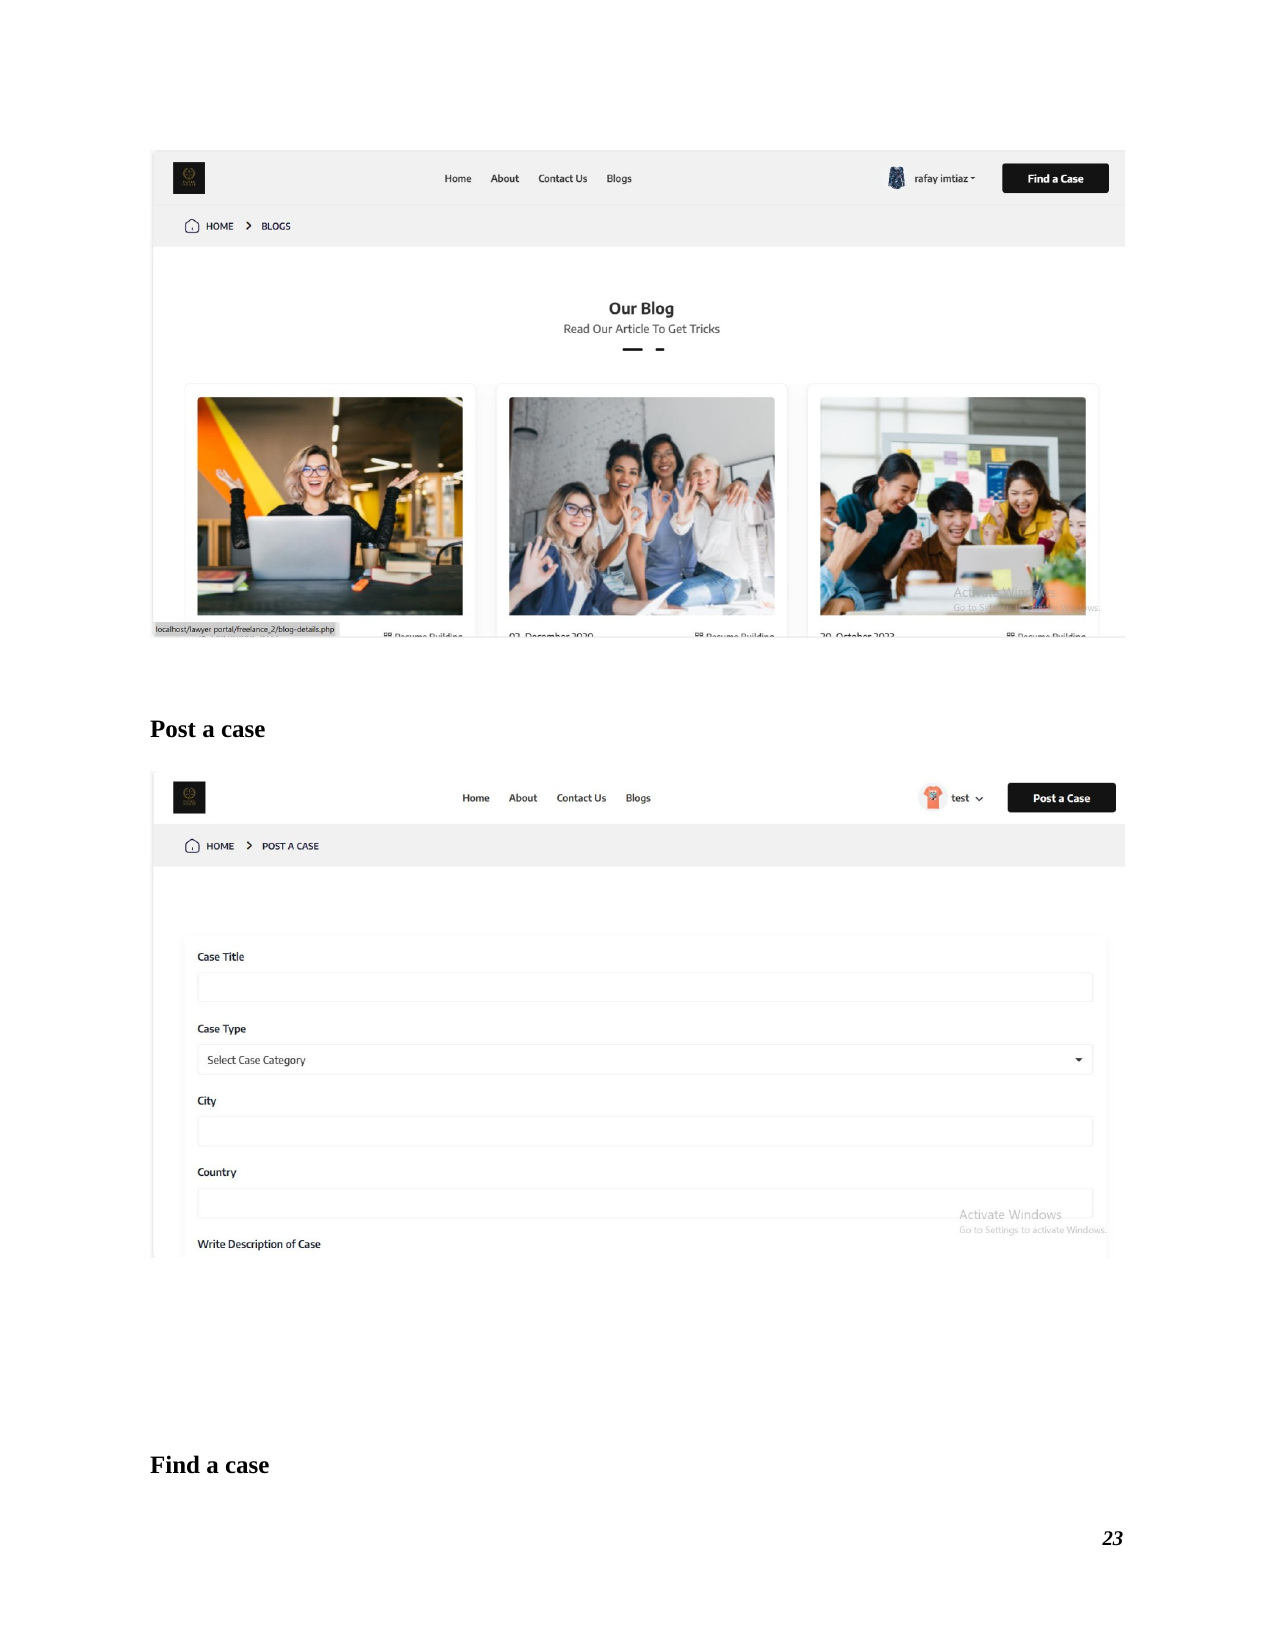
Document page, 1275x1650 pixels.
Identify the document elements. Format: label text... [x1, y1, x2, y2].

text Post a case [150, 714, 1125, 743]
picture [150, 150, 1125, 638]
text Find a case [150, 1450, 1125, 1479]
picture [150, 771, 1125, 1258]
